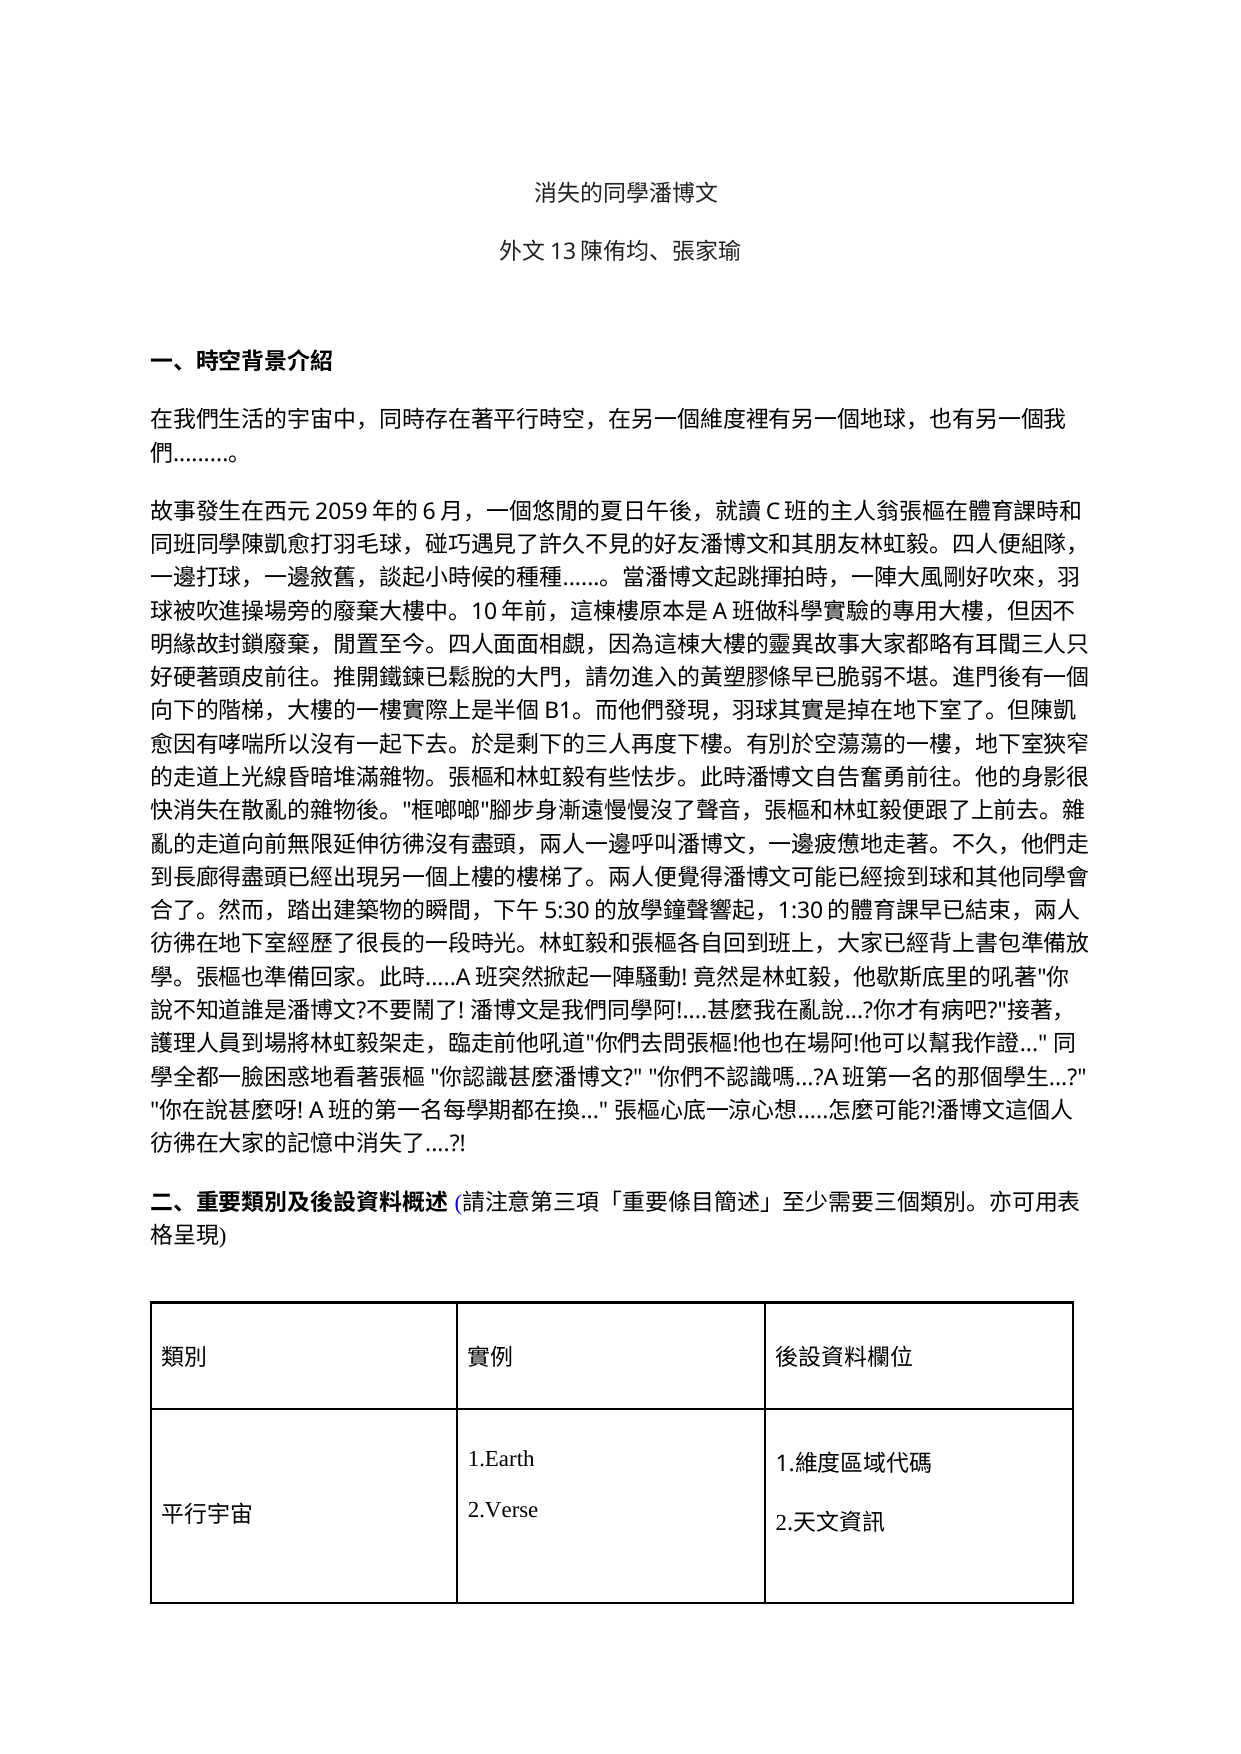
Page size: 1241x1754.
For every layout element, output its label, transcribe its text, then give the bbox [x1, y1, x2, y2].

text 消失的同學潘博文 [150, 175, 1090, 208]
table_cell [458, 1410, 764, 1602]
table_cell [766, 1410, 1072, 1602]
text 二、重要類別及後設資料概述 (請注意第三項「重要條目簡述」至少需要三個類別。亦可用表格呈現) [150, 1183, 1090, 1250]
table_header 類別 [152, 1304, 456, 1407]
text 在我們生活的宇宙中，同時存在著平行時空，在另一個維度裡有另一個地球，也有另一個我們.........。 [150, 401, 1090, 468]
table_header 實例 [458, 1304, 764, 1407]
text 一、時空背景介紹 [150, 343, 1090, 376]
table_header 後設資料欄位 [766, 1304, 1072, 1407]
table_cell 平行宇宙 [152, 1410, 456, 1602]
text 故事發生在西元2059年的6月，一個悠閒的夏日午後，就讀C班的主人翁張樞在體育課時和同班同學陳凱愈打羽毛球，碰巧遇見了許久不見的好友潘博文和其朋友林虹毅。四人便組隊，一邊打球，一邊敘舊，談起小時候的種種......。當潘博文起跳揮拍時，一陣大風剛好吹來，羽球被吹進操場旁的廢棄大樓中。10年前，這棟樓原本是A班做科學實驗的專用大樓，但因不明緣故封鎖廢棄，閒置至今。四人面面相覷，因為這棟大樓的靈異故事大家都略有耳聞三人只好硬著頭皮前往。推開鐵鍊已鬆脫的大門，請勿進入的黃塑膠條早已脆弱不堪。進門後有一個向下的階梯，大樓的一樓實際上是半個B1。而他們發現，羽球其實是掉在地下室了。但陳凱愈因有哮喘所以沒有一起下去。於是剩下的三人再度下樓。有別於空蕩蕩的一樓，地下室狹窄的走道上光線昏暗堆滿雜物。張樞和林虹毅有些怯步。此時潘博文自告奮勇前往。他的身影很快消失在散亂的雜物後。"框啷啷"腳步身漸遠慢慢沒了聲音，張樞和林虹毅便跟了上前去。雜亂的走道向前無限延伸彷彿沒有盡頭，兩人一邊呼叫潘博文，一邊疲憊地走著。不久，他們走到長廊得盡頭已經出現另一個上樓的樓梯了。兩人便覺得潘博文可能已經撿到球和其他同學會合了。然而，踏出建築物的瞬間，下午5:30的放學鐘聲響起，1:30的體育課早已結束，兩人彷彿在地下室經歷了很長的一段時光。林虹毅和張樞各自回到班上，大家已經背上書包準備放學。張樞也準備回家。此時.....A班突然掀起一陣騷動! 竟然是林虹毅，他歇斯底里的吼著"你說不知道誰是潘博文?不要鬧了! 潘博文是我們同學阿!....甚麼我在亂說...?你才有病吧?"接著，護理人員到場將林虹毅架走，臨走前他吼道"你們去問張樞!他也在場阿!他可以幫我作證..." 同學全都一臉困惑地看著張樞 "你認識甚麼潘博文?" "你們不認識嗎...?A班第一名的那個學生...?" "你在說甚麼呀! A班的第一名每學期都在換..." 張樞心底一涼心想.....怎麼可能?!潘博文這個人彷彿在大家的記憶中消失了....?! [150, 493, 1090, 1158]
text 外文13陳侑均、張家瑜 [150, 233, 1090, 267]
